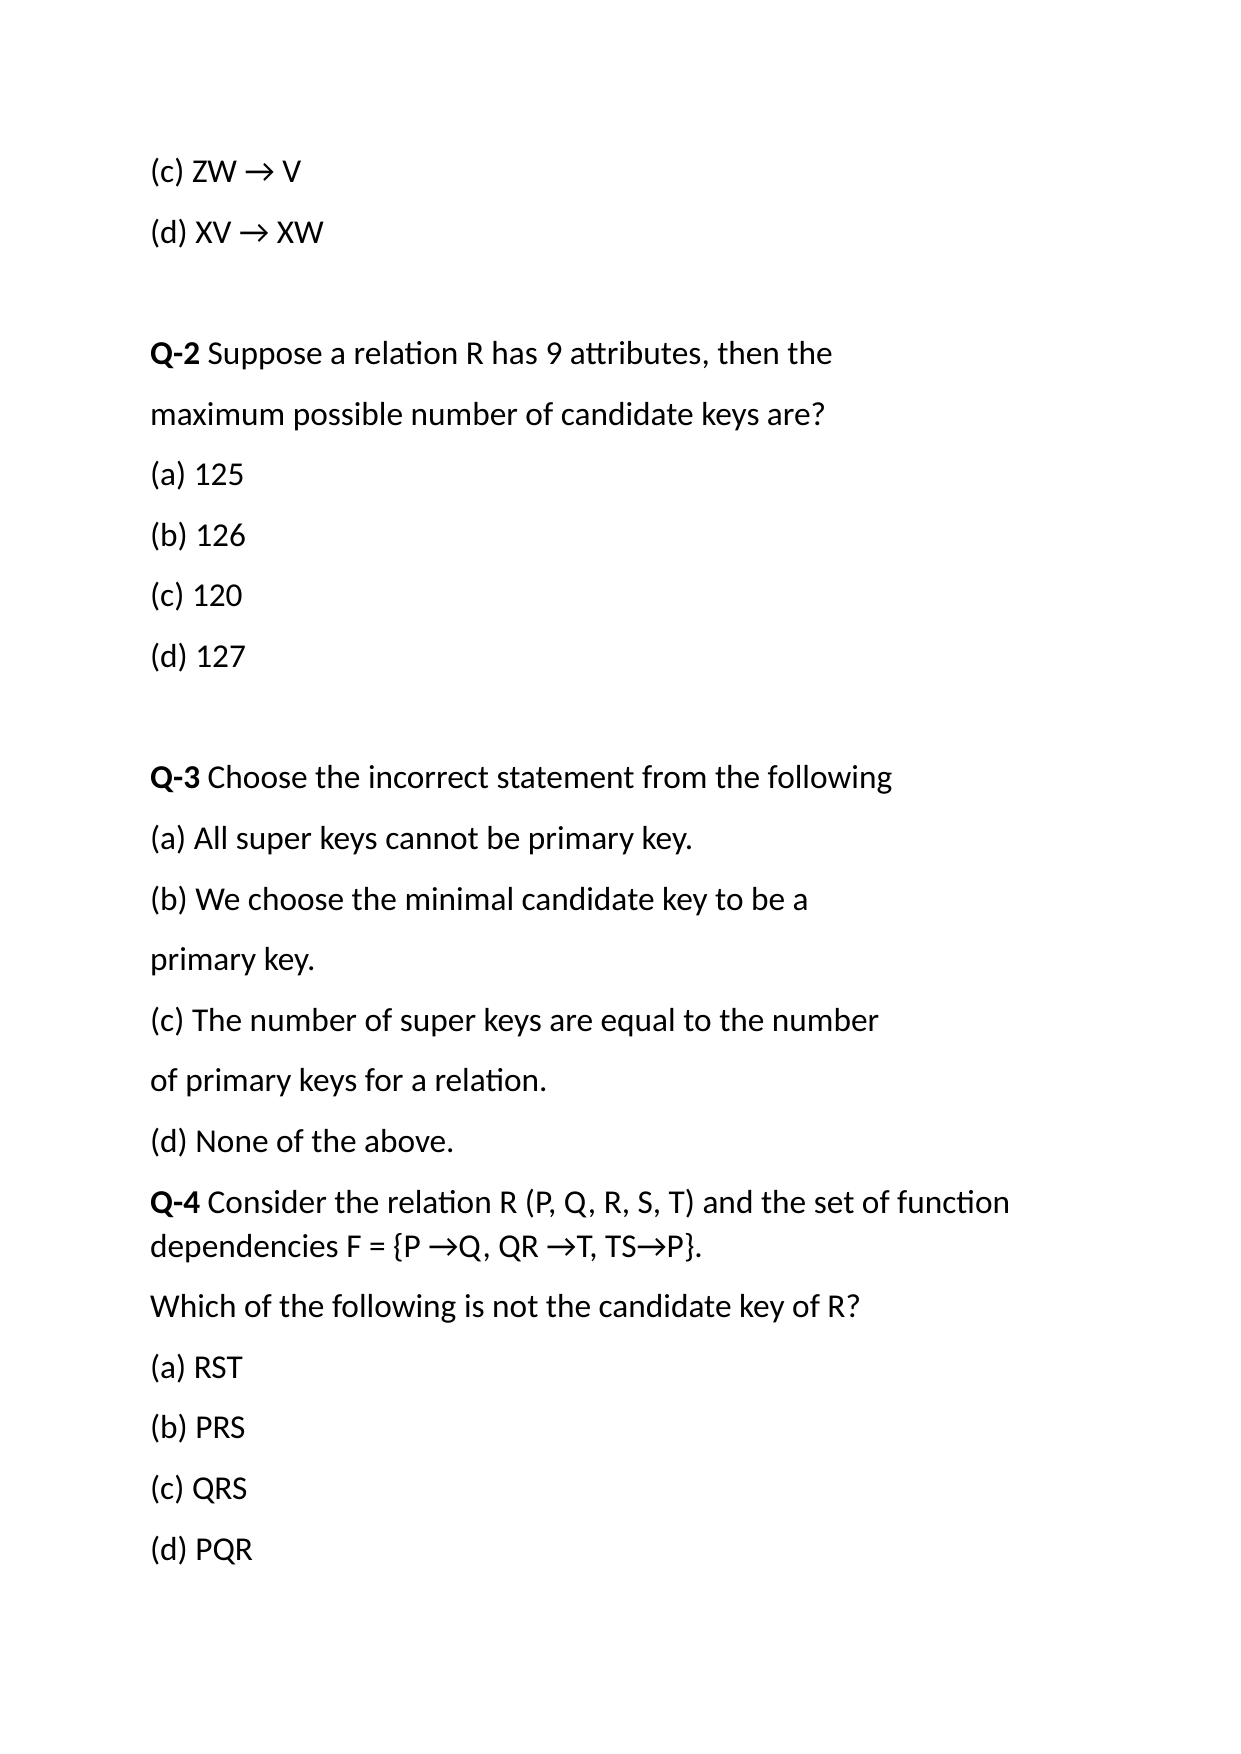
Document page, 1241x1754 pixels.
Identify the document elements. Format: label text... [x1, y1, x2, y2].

text (b) PRS [150, 1406, 1090, 1447]
text Q-3 Choose the incorrect statement from the following [150, 756, 1090, 797]
text Q-4 Consider the relation R (P, Q, R, S, T) and the set of function dependencies F = {P →Q, QR →T, TS→P}. [150, 1181, 1090, 1265]
text (d) None of the above. [150, 1120, 1090, 1161]
text maximum possible number of candidate keys are? [150, 392, 1090, 433]
text (d) XV → XW [150, 211, 1090, 251]
text (c) The number of super keys are equal to the number [150, 999, 1090, 1039]
text Which of the following is not the candidate key of R? [150, 1285, 1090, 1326]
text (b) We choose the minimal candidate key to be a [150, 877, 1090, 918]
text of primary keys for a relation. [150, 1059, 1090, 1100]
text Q-2 Suppose a relation R has 9 attributes, then the [150, 332, 1090, 373]
text (a) RST [150, 1346, 1090, 1387]
text (a) 125 [150, 453, 1090, 494]
text primary key. [150, 938, 1090, 979]
text (b) 126 [150, 514, 1090, 554]
text (d) PQR [150, 1528, 1090, 1568]
text (c) 120 [150, 574, 1090, 615]
text (c) ZW → V [150, 150, 1090, 191]
text (d) 127 [150, 635, 1090, 676]
text (c) QRS [150, 1467, 1090, 1508]
text (a) All super keys cannot be primary key. [150, 817, 1090, 858]
